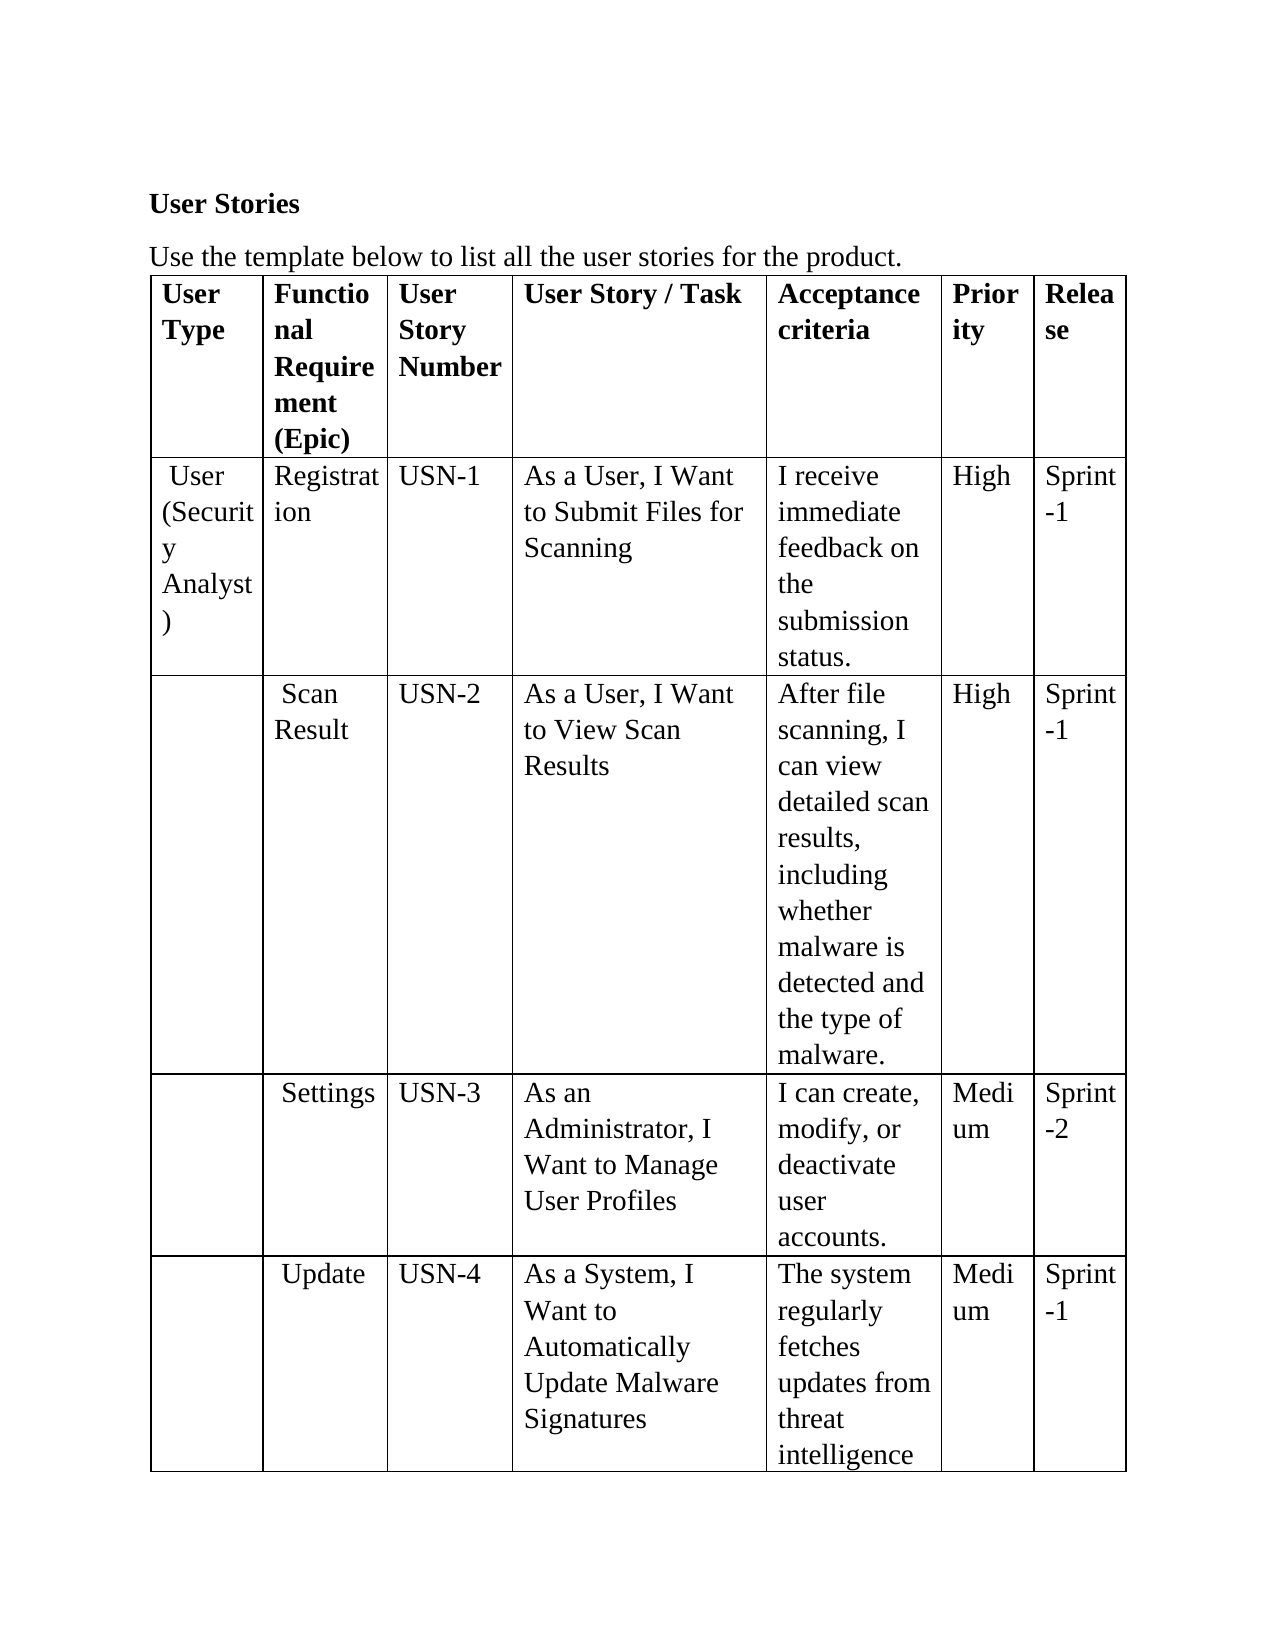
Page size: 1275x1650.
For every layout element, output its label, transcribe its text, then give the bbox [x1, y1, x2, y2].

table_cell Sprint-2 [1035, 1075, 1125, 1255]
table_cell User (Security Analyst) [152, 458, 262, 674]
table_cell USN-3 [388, 1075, 512, 1255]
table_cell [152, 1257, 262, 1471]
table_cell Medium [942, 1257, 1033, 1471]
text Use the template below to list all the user stories for the product. [148, 239, 1125, 272]
table_header Priority [942, 276, 1033, 457]
table_cell Medium [942, 1075, 1033, 1255]
table_header User Type [152, 276, 262, 457]
table_cell As an Administrator, I Want to Manage User Profiles [513, 1075, 766, 1255]
table_cell Sprint-1 [1035, 676, 1125, 1073]
table_cell As a User, I Want to Submit Files for Scanning [513, 458, 766, 674]
table_cell USN-4 [388, 1257, 512, 1471]
table_cell [152, 1075, 262, 1255]
table_cell Registration [264, 458, 387, 674]
table_header Functional Requirement (Epic) [264, 276, 387, 457]
text User Stories [148, 186, 1125, 220]
table_cell As a User, I Want to View Scan Results [513, 676, 766, 1073]
table_cell I can create, modify, or deactivate user accounts. [767, 1075, 941, 1255]
table_header User Story Number [388, 276, 512, 457]
table_cell Update [264, 1257, 387, 1471]
table_cell Sprint-1 [1035, 458, 1125, 674]
table_cell I receive immediate feedback on the submission status. [767, 458, 941, 674]
table_cell High [942, 458, 1033, 674]
table_cell [152, 676, 262, 1073]
table_cell Settings [264, 1075, 387, 1255]
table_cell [767, 1257, 941, 1471]
table_header User Story / Task [513, 276, 766, 457]
table_cell High [942, 676, 1033, 1073]
table_header Acceptance criteria [767, 276, 941, 457]
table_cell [513, 1257, 766, 1471]
table_cell USN-1 [388, 458, 512, 674]
table_cell Sprint-1 [1035, 1257, 1125, 1471]
table_cell USN-2 [388, 676, 512, 1073]
table_cell After file scanning, I can view detailed scan results, including whether malware is detected and the type of malware. [767, 676, 941, 1073]
table_header Release [1035, 276, 1125, 457]
table_cell Scan Result [264, 676, 387, 1073]
